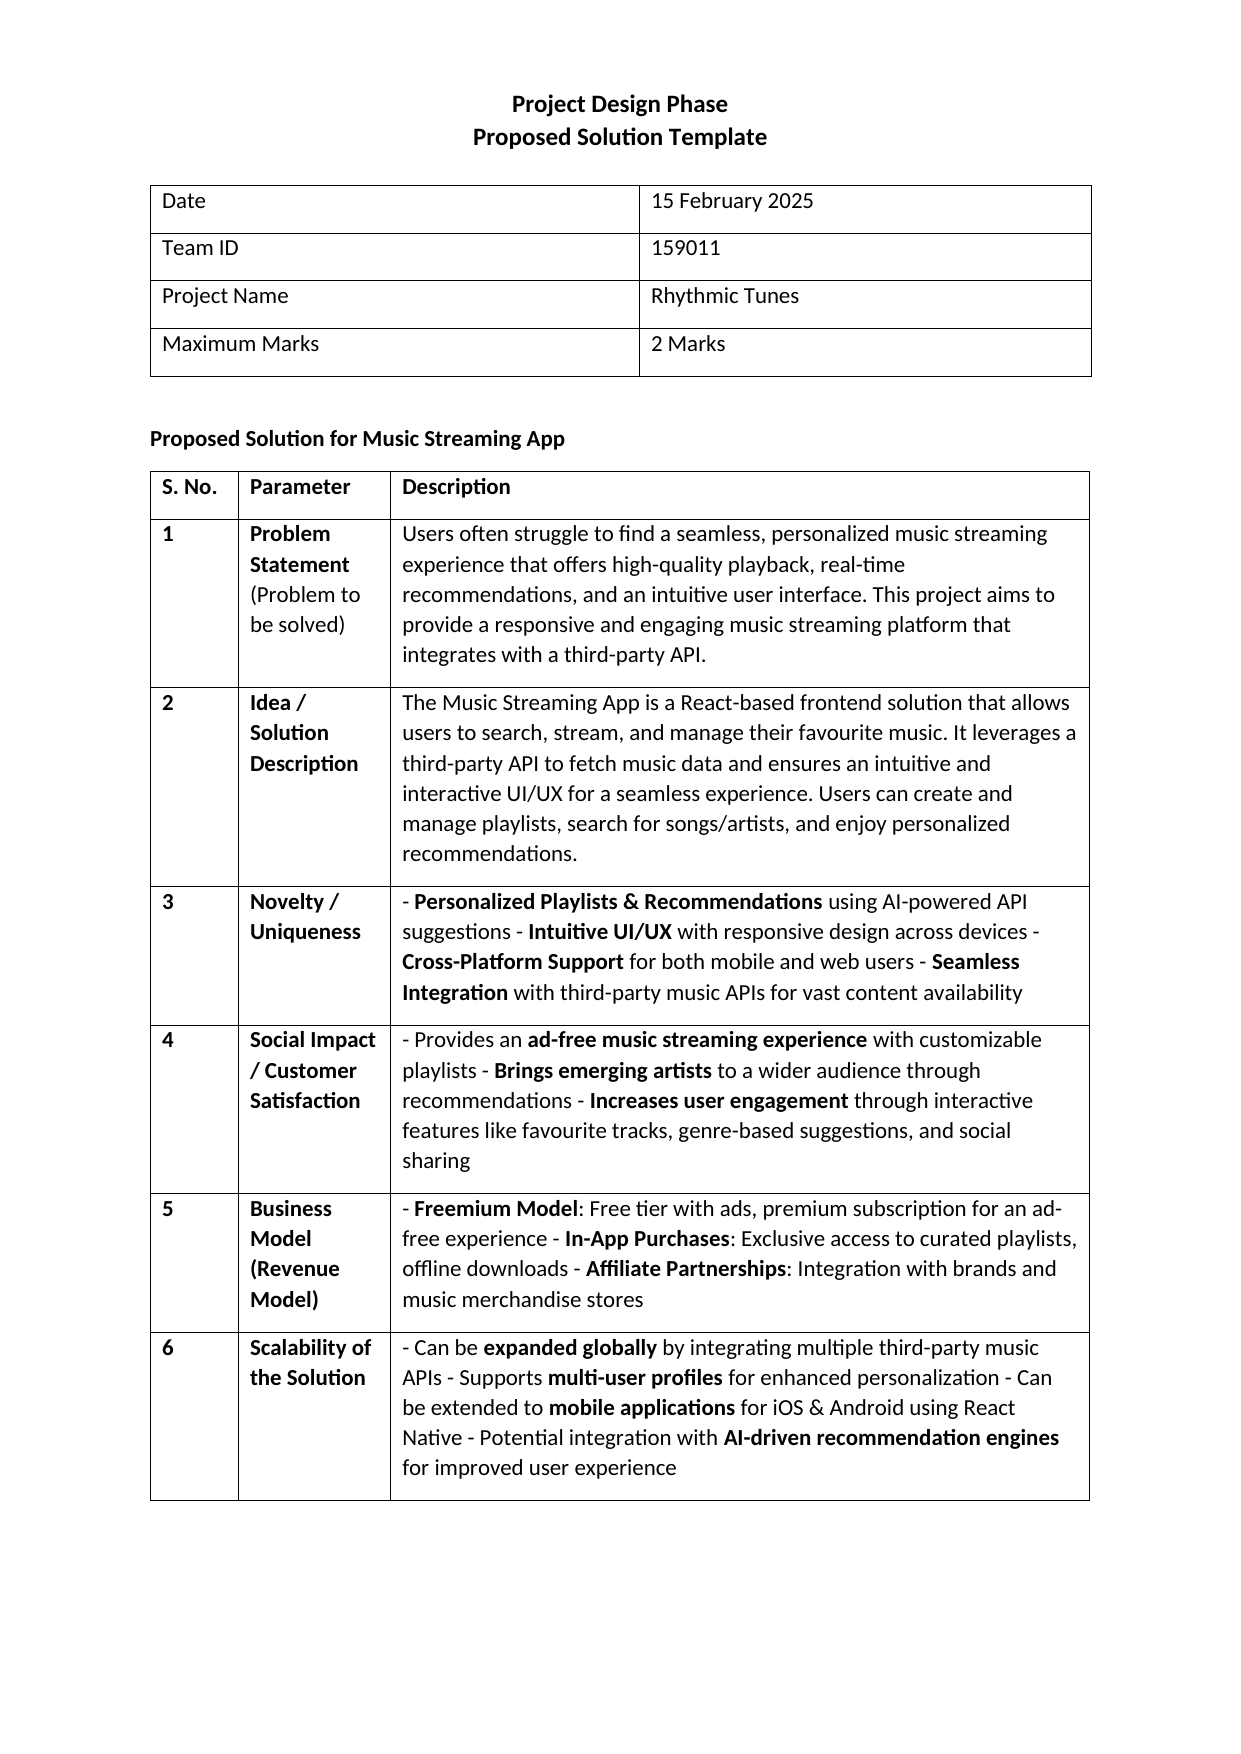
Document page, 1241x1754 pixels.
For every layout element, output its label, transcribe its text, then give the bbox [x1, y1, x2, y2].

table_cell The Music Streaming App is a React-based frontend solution that allows users to search, stream, and manage their favourite music. It leverages a third-party API to fetch music data and ensures an intuitive and interactive UI/UX for a seamless experience. Users can create and manage playlists, search for songs/artists, and enjoy personalized recommendations. [391, 688, 1089, 886]
table_cell Scalability of the Solution [239, 1333, 390, 1500]
table_cell Team ID [151, 234, 639, 280]
table_cell - Freemium Model: Free tier with ads, premium subscription for an ad-free experience - In-App Purchases: Exclusive access to curated playlists, offline downloads - Affiliate Partnerships: Integration with brands and music merchandise stores [391, 1194, 1089, 1332]
table_cell 1 [151, 520, 238, 687]
text Proposed Solution for Music Streaming App [150, 424, 1090, 452]
table_cell Idea / Solution Description [239, 688, 390, 886]
text Proposed Solution Template [150, 122, 1090, 152]
table_cell 3 [151, 887, 238, 1024]
table_cell 5 [151, 1194, 238, 1332]
table_cell - Provides an ad-free music streaming experience with customizable playlists - Brings emerging artists to a wider audience through recommendations - Increases user engagement through interactive features like favourite tracks, genre-based suggestions, and social sharing [391, 1026, 1089, 1193]
table_cell Business Model (Revenue Model) [239, 1194, 390, 1332]
table_cell 159011 [640, 234, 1091, 280]
table_cell Rhythmic Tunes [640, 281, 1091, 328]
table_cell 2 [151, 688, 238, 886]
table_header S. No. [151, 472, 238, 518]
text Project Design Phase [150, 89, 1090, 119]
table_cell Maximum Marks [151, 329, 639, 376]
table_header Parameter [239, 472, 390, 518]
table_cell - Personalized Playlists & Recommendations using AI-powered API suggestions - Intuitive UI/UX with responsive design across devices - Cross-Platform Support for both mobile and web users - Seamless Integration with third-party music APIs for vast content availability [391, 887, 1089, 1024]
table_cell 6 [151, 1333, 238, 1500]
table_header Date [151, 186, 639, 232]
table_cell Problem Statement (Problem to be solved) [239, 520, 390, 687]
table_cell - Can be expanded globally by integrating multiple third-party music APIs - Supports multi-user profiles for enhanced personalization - Can be extended to mobile applications for iOS & Android using React Native - Potential integration with AI-driven recommendation engines for improved user experience [391, 1333, 1089, 1500]
table_header Description [391, 472, 1089, 518]
table_cell 4 [151, 1026, 238, 1193]
table_cell Project Name [151, 281, 639, 328]
table_cell Social Impact / Customer Satisfaction [239, 1026, 390, 1193]
table_cell Novelty / Uniqueness [239, 887, 390, 1024]
table_cell 2 Marks [640, 329, 1091, 376]
table_header 15 February 2025 [640, 186, 1091, 232]
table_cell Users often struggle to find a seamless, personalized music streaming experience that offers high-quality playback, real-time recommendations, and an intuitive user interface. This project aims to provide a responsive and engaging music streaming platform that integrates with a third-party API. [391, 520, 1089, 687]
